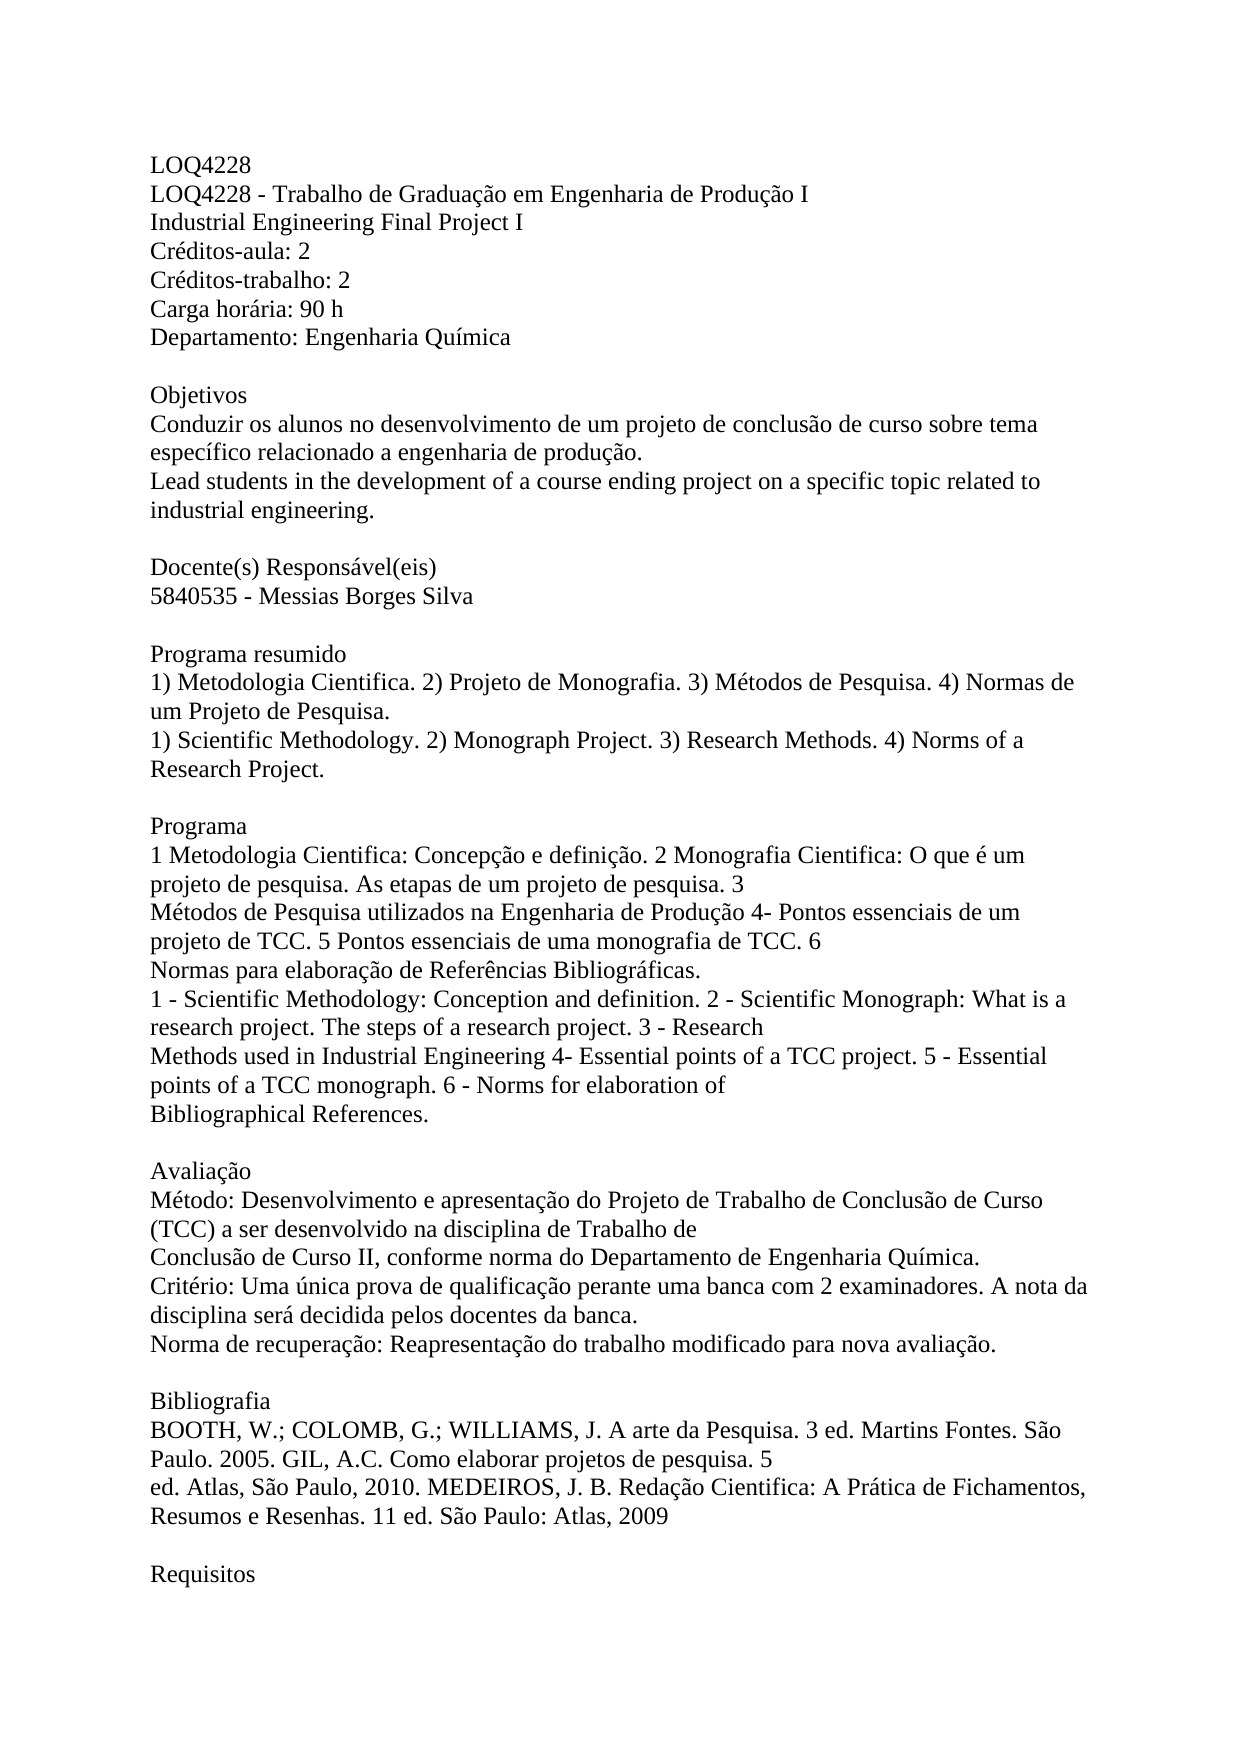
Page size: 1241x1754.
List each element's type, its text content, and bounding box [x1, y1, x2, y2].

text Lead students in the development of a course ending project on a specific topic related to industrial engineering. [150, 466, 1090, 524]
text Bibliographical References. [150, 1099, 1090, 1127]
text 1) Scientific Methodology. 2) Monograph Project. 3) Research Methods. 4) Norms of a Research Project. [150, 725, 1090, 782]
text LOQ4228 - Trabalho de Graduação em Engenharia de Produção I [150, 179, 1090, 207]
text Carga horária: 90 h [150, 294, 1090, 322]
text Conduzir os alunos no desenvolvimento de um projeto de conclusão de curso sobre tema específico relacionado a engenharia de produção. [150, 409, 1090, 466]
text Docente(s) Responsável(eis) [150, 552, 1090, 581]
text Industrial Engineering Final Project I [150, 207, 1090, 236]
text Norma de recuperação: Reapresentação do trabalho modificado para nova avaliação. [150, 1329, 1090, 1357]
text Departamento: Engenharia Química [150, 322, 1090, 351]
text Programa [150, 811, 1090, 840]
text Critério: Uma única prova de qualificação perante uma banca com 2 examinadores. A nota da disciplina será decidida pelos docentes da banca. [150, 1271, 1090, 1329]
text Método: Desenvolvimento e apresentação do Projeto de Trabalho de Conclusão de Curso (TCC) a ser desenvolvido na disciplina de Trabalho de [150, 1185, 1090, 1242]
text Avaliação [150, 1156, 1090, 1185]
text Créditos-trabalho: 2 [150, 265, 1090, 294]
text Requisitos [150, 1559, 1090, 1587]
text BOOTH, W.; COLOMB, G.; WILLIAMS, J. A arte da Pesquisa. 3 ed. Martins Fontes. São Paulo. 2005. GIL, A.C. Como elaborar projetos de pesquisa. 5 [150, 1415, 1090, 1472]
text Programa resumido [150, 639, 1090, 667]
text 1 Metodologia Cientifica: Concepção e definição. 2 Monografia Cientifica: O que é um projeto de pesquisa. As etapas de um projeto de pesquisa. 3 [150, 840, 1090, 897]
text Methods used in Industrial Engineering 4- Essential points of a TCC project. 5 - Essential points of a TCC monograph. 6 - Norms for elaboration of [150, 1041, 1090, 1099]
text ed. Atlas, São Paulo, 2010. MEDEIROS, J. B. Redação Cientifica: A Prática de Fichamentos, Resumos e Resenhas. 11 ed. São Paulo: Atlas, 2009 [150, 1472, 1090, 1530]
text LOQ4228 [150, 150, 1090, 179]
text Conclusão de Curso II, conforme norma do Departamento de Engenharia Química. [150, 1242, 1090, 1271]
text 5840535 - Messias Borges Silva [150, 581, 1090, 610]
text Créditos-aula: 2 [150, 236, 1090, 265]
text Bibliografia [150, 1386, 1090, 1415]
text 1 - Scientific Methodology: Conception and definition. 2 - Scientific Monograph: What is a research project. The steps of a research project. 3 - Research [150, 984, 1090, 1041]
text 1) Metodologia Cientifica. 2) Projeto de Monografia. 3) Métodos de Pesquisa. 4) Normas de um Projeto de Pesquisa. [150, 667, 1090, 725]
text Normas para elaboração de Referências Bibliográficas. [150, 955, 1090, 984]
text Objetivos [150, 380, 1090, 409]
text Métodos de Pesquisa utilizados na Engenharia de Produção 4- Pontos essenciais de um projeto de TCC. 5 Pontos essenciais de uma monografia de TCC. 6 [150, 897, 1090, 955]
